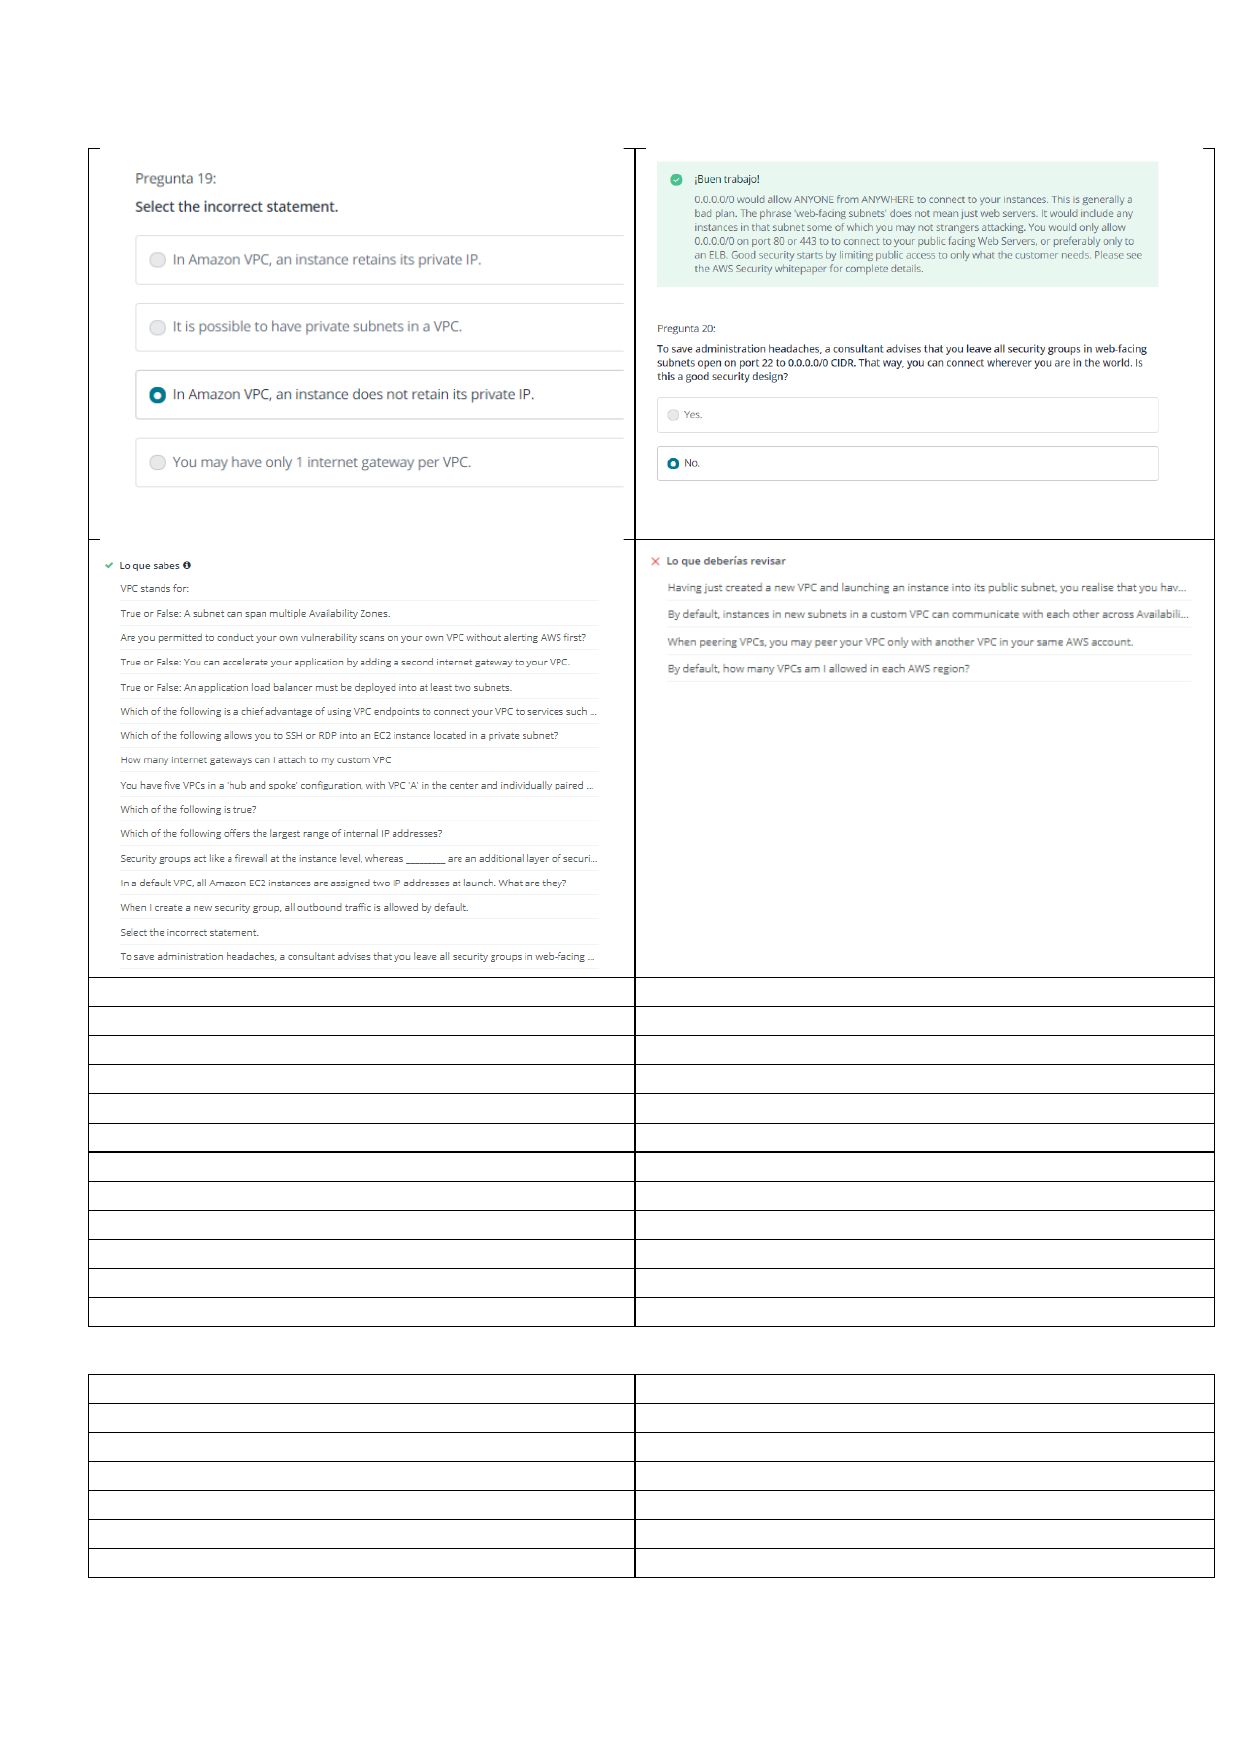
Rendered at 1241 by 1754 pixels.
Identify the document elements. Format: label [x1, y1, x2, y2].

table_cell [636, 1065, 1214, 1093]
table_cell [89, 978, 634, 1006]
picture [646, 148, 1204, 493]
table_cell [636, 978, 1214, 1006]
table_cell [636, 1269, 1214, 1297]
table_cell [636, 1462, 1214, 1490]
table_cell [89, 1462, 634, 1490]
table_cell [636, 1520, 1214, 1548]
table_cell [89, 540, 99, 977]
table_header [89, 1375, 634, 1403]
table_cell [89, 1036, 634, 1064]
table_cell [89, 1124, 634, 1151]
table_cell [89, 1269, 634, 1297]
table_cell [89, 1491, 634, 1519]
table_cell [89, 1153, 634, 1181]
picture [99, 148, 624, 977]
table_cell [89, 1433, 634, 1461]
table_cell [636, 1036, 1214, 1064]
table_cell [624, 149, 634, 539]
table_cell [636, 540, 1214, 977]
table_cell [636, 1211, 1214, 1239]
table_cell [89, 1211, 634, 1239]
picture [646, 540, 1204, 682]
table_cell [89, 1404, 634, 1432]
table_cell [636, 1404, 1214, 1432]
table_cell [89, 1007, 634, 1035]
table_cell [89, 1240, 634, 1268]
table_cell [624, 540, 634, 977]
table_cell [636, 1007, 1214, 1035]
table_cell [636, 1298, 1214, 1326]
table_cell [89, 1298, 634, 1326]
table_cell [89, 1549, 634, 1577]
table_cell [636, 1094, 1214, 1122]
table_cell [636, 1433, 1214, 1461]
table_cell [636, 149, 1214, 539]
table_cell [636, 1182, 1214, 1209]
table_cell [89, 1094, 634, 1122]
table_header [636, 1375, 1214, 1403]
table_cell [636, 1549, 1214, 1577]
table_cell [89, 1520, 634, 1548]
table_cell [636, 1491, 1214, 1519]
table_cell [636, 1240, 1214, 1268]
table_cell [89, 1065, 634, 1093]
table_cell [636, 1153, 1214, 1181]
table_cell [89, 149, 99, 539]
table_cell [89, 1182, 634, 1209]
table_cell [636, 1124, 1214, 1151]
